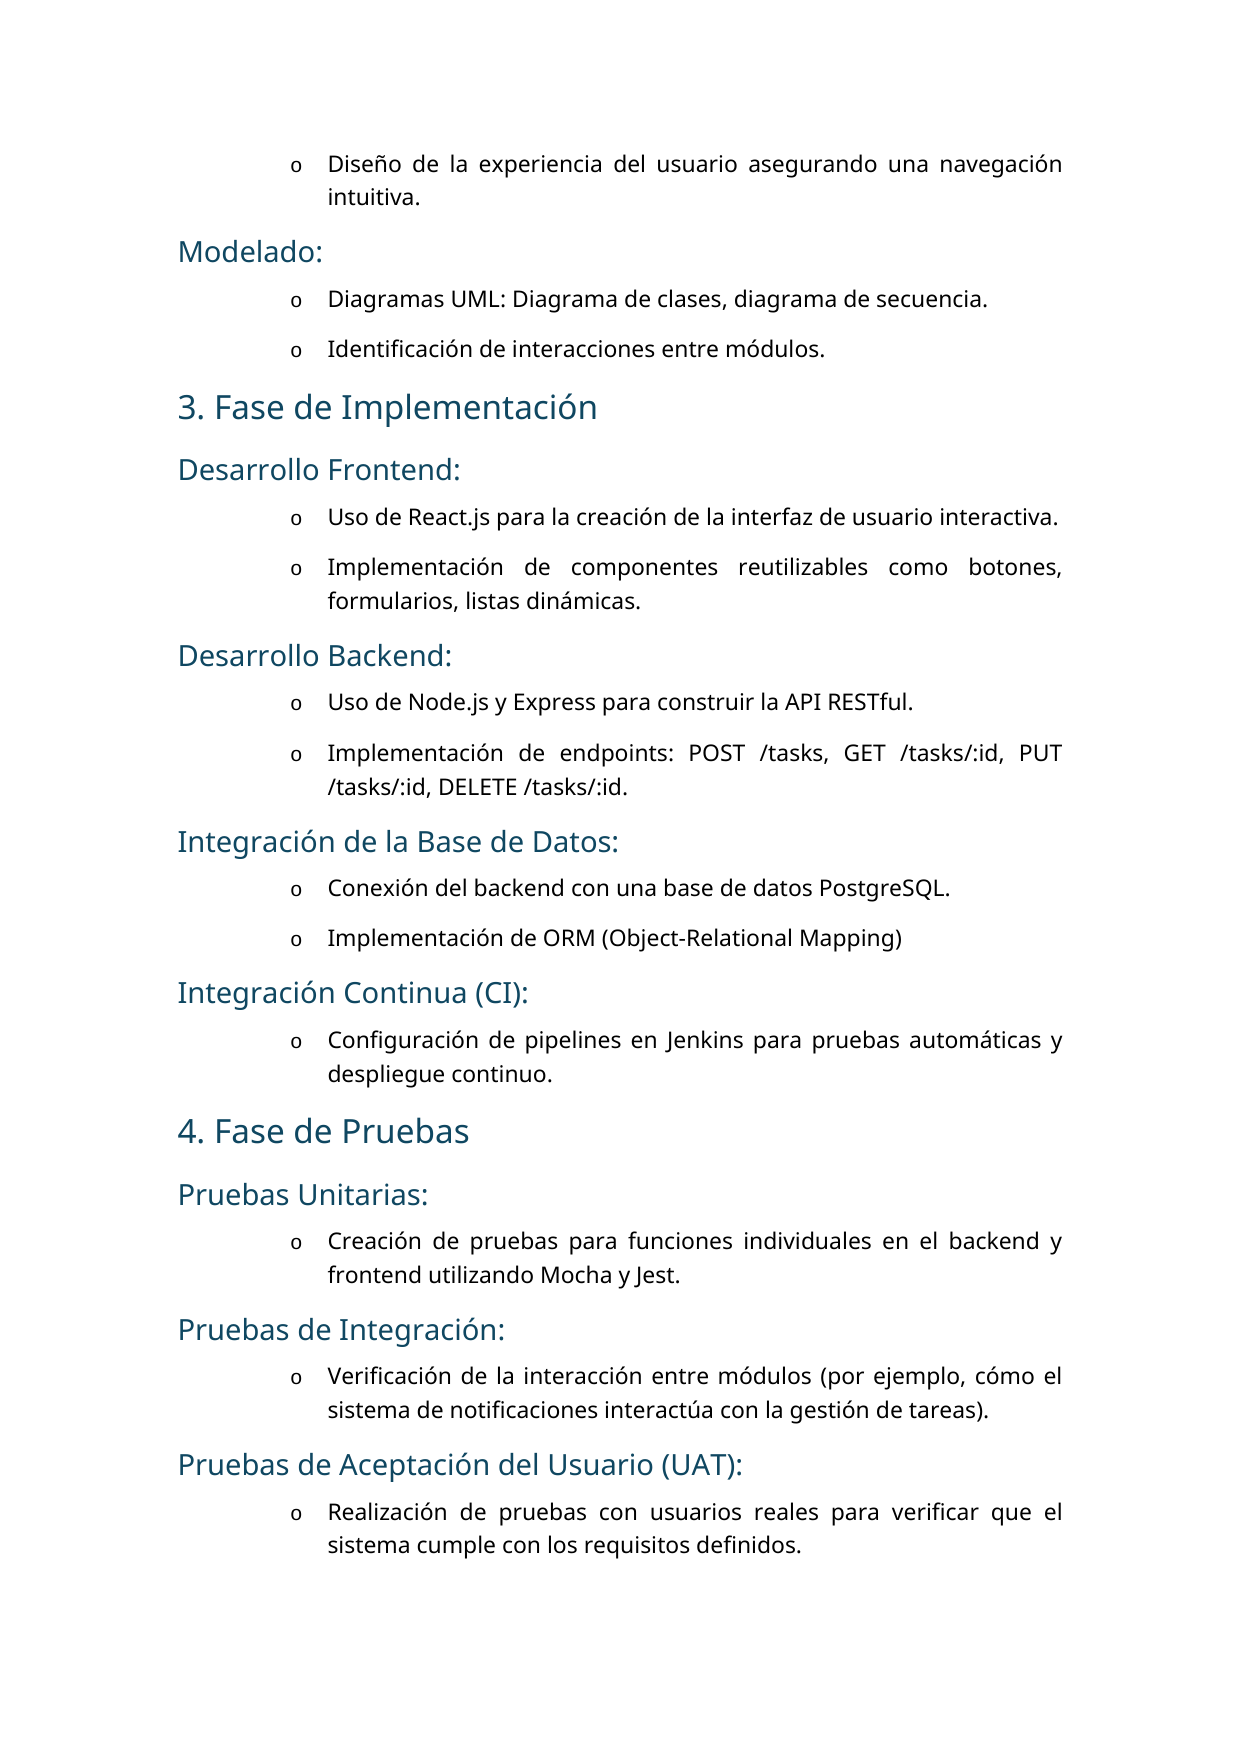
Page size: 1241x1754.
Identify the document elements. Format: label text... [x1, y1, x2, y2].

list Implementación de componentes reutilizables como botones, formularios, listas dinámicas. [290, 551, 1063, 616]
subtitle Integración de la Base de Datos: [177, 821, 1063, 861]
list Realización de pruebas con usuarios reales para verificar que el sistema cumple con los requisitos definidos. [290, 1496, 1063, 1561]
subtitle 3. Fase de Implementación [177, 384, 1063, 429]
list Diagramas UML: Diagrama de clases, diagrama de secuencia. [290, 283, 1063, 314]
list Identificación de interacciones entre módulos. [290, 333, 1063, 364]
subtitle Pruebas de Integración: [177, 1309, 1063, 1349]
subtitle 4. Fase de Pruebas [177, 1108, 1063, 1153]
subtitle Pruebas de Aceptación del Usuario (UAT): [177, 1444, 1063, 1484]
list Implementación de endpoints: POST /tasks, GET /tasks/:id, PUT /tasks/:id, DELETE /tasks/:id. [290, 737, 1063, 802]
list Verificación de la interacción entre módulos (por ejemplo, cómo el sistema de notificaciones interactúa con la gestión de tareas). [290, 1360, 1063, 1425]
list Conexión del backend con una base de datos PostgreSQL. [290, 872, 1063, 903]
subtitle Integración Continua (CI): [177, 973, 1063, 1012]
list Creación de pruebas para funciones individuales en el backend y frontend utilizando Mocha y Jest. [290, 1225, 1063, 1290]
subtitle Desarrollo Backend: [177, 635, 1063, 675]
subtitle Modelado: [177, 232, 1063, 271]
list Diseño de la experiencia del usuario asegurando una navegación intuitiva. [290, 148, 1063, 213]
list Uso de Node.js y Express para construir la API RESTful. [290, 686, 1063, 717]
subtitle Pruebas Unitarias: [177, 1174, 1063, 1213]
list Configuración de pipelines en Jenkins para pruebas automáticas y despliegue continuo. [290, 1024, 1063, 1089]
list Uso de React.js para la creación de la interfaz de usuario interactiva. [290, 501, 1063, 532]
list Implementación de ORM (Object-Relational Mapping) [290, 922, 1063, 954]
subtitle Desarrollo Frontend: [177, 449, 1063, 489]
